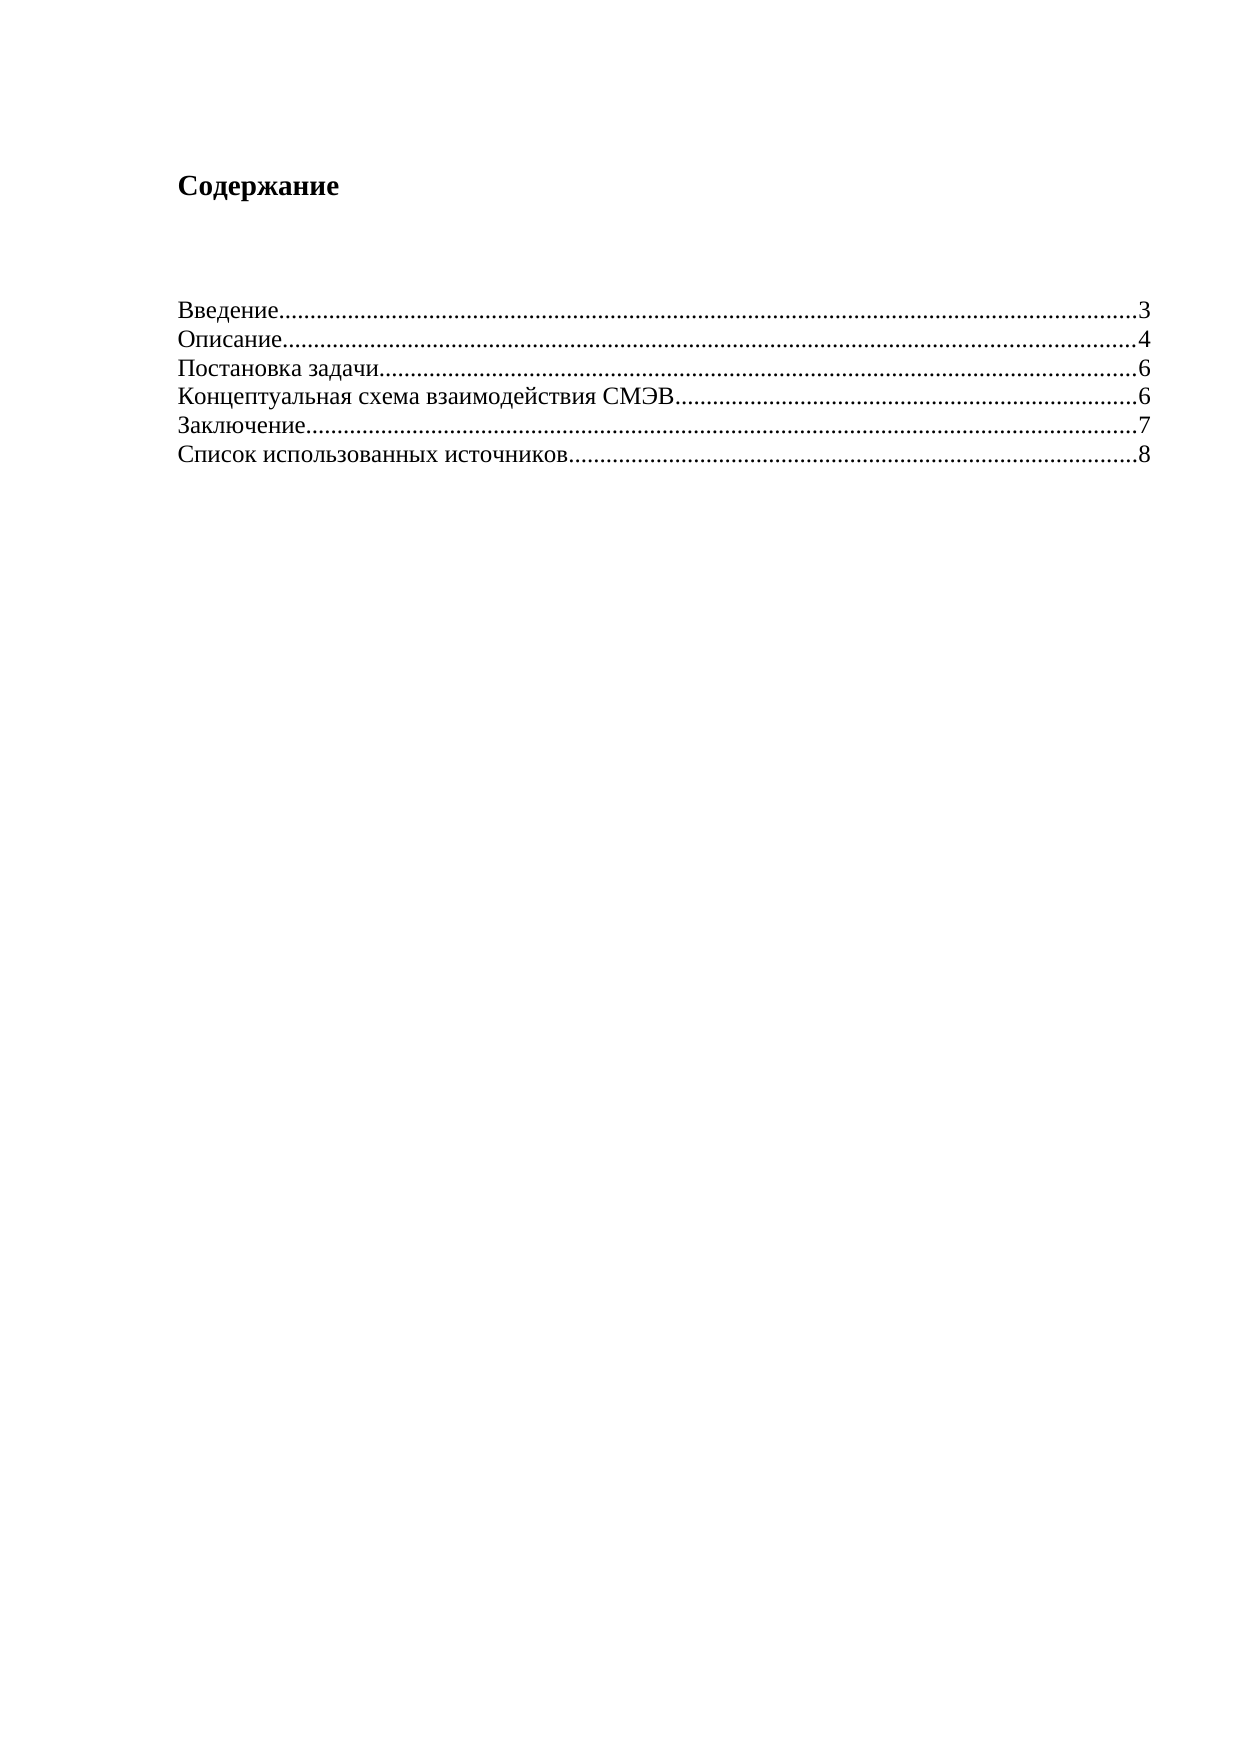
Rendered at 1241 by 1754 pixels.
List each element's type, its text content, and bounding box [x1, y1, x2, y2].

subtitle Содержание [177, 168, 1152, 202]
